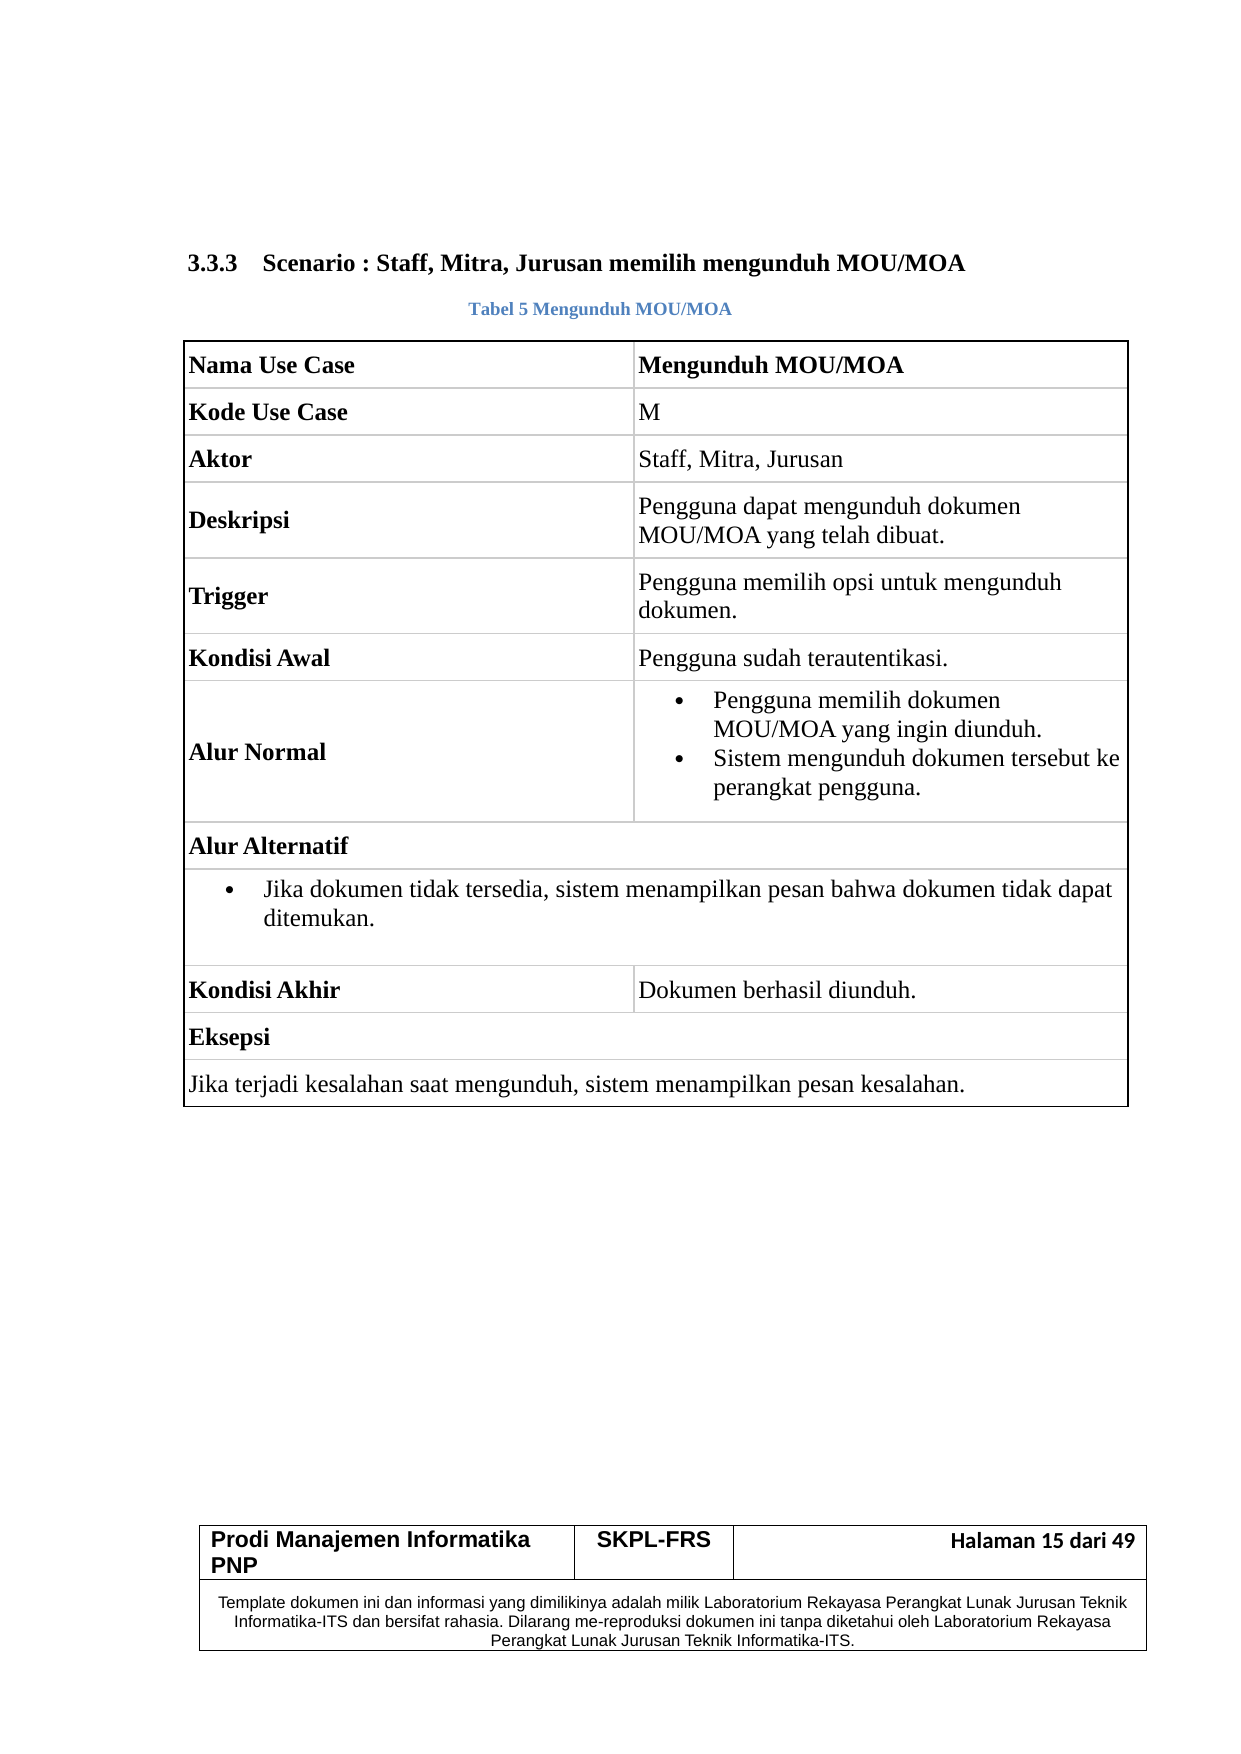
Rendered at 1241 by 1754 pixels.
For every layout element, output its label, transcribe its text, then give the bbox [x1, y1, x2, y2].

table_cell Alur Normal [185, 681, 633, 821]
table_cell Kondisi Akhir [185, 966, 633, 1012]
table_cell Staff, Mitra, Jurusan [635, 436, 1127, 481]
subtitle Scenario : Staff, Mitra, Jurusan memilih mengunduh MOU/MOA [187, 248, 1012, 277]
table_cell Alur Alternatif [185, 823, 1127, 868]
table_cell Kode Use Case [185, 389, 633, 434]
table_cell Pengguna sudah terautentikasi. [635, 634, 1127, 680]
table_cell Jika terjadi kesalahan saat mengunduh, sistem menampilkan pesan kesalahan. [185, 1060, 1127, 1106]
table_cell Pengguna memilih opsi untuk mengunduh dokumen. [635, 559, 1127, 633]
table_cell Eksepsi [185, 1013, 1127, 1059]
table_cell Trigger [185, 559, 633, 633]
table_header Nama Use Case [185, 342, 633, 387]
table_cell Aktor [185, 436, 633, 481]
table_cell Jika dokumen tidak tersedia, sistem menampilkan pesan bahwa dokumen tidak dapat ditemukan. [185, 870, 1127, 965]
table_cell Pengguna memilih dokumen MOU/MOA yang ingin diunduh. Sistem mengunduh dokumen tersebut ke perangkat pengguna. [635, 681, 1127, 821]
table_cell Pengguna dapat mengunduh dokumen MOU/MOA yang telah dibuat. [635, 483, 1127, 557]
table_header Mengunduh MOU/MOA [635, 342, 1127, 387]
table_cell Dokumen berhasil diunduh. [635, 966, 1127, 1012]
table_cell M [635, 389, 1127, 434]
table_cell Deskripsi [185, 483, 633, 557]
table_cell Kondisi Awal [185, 634, 633, 680]
